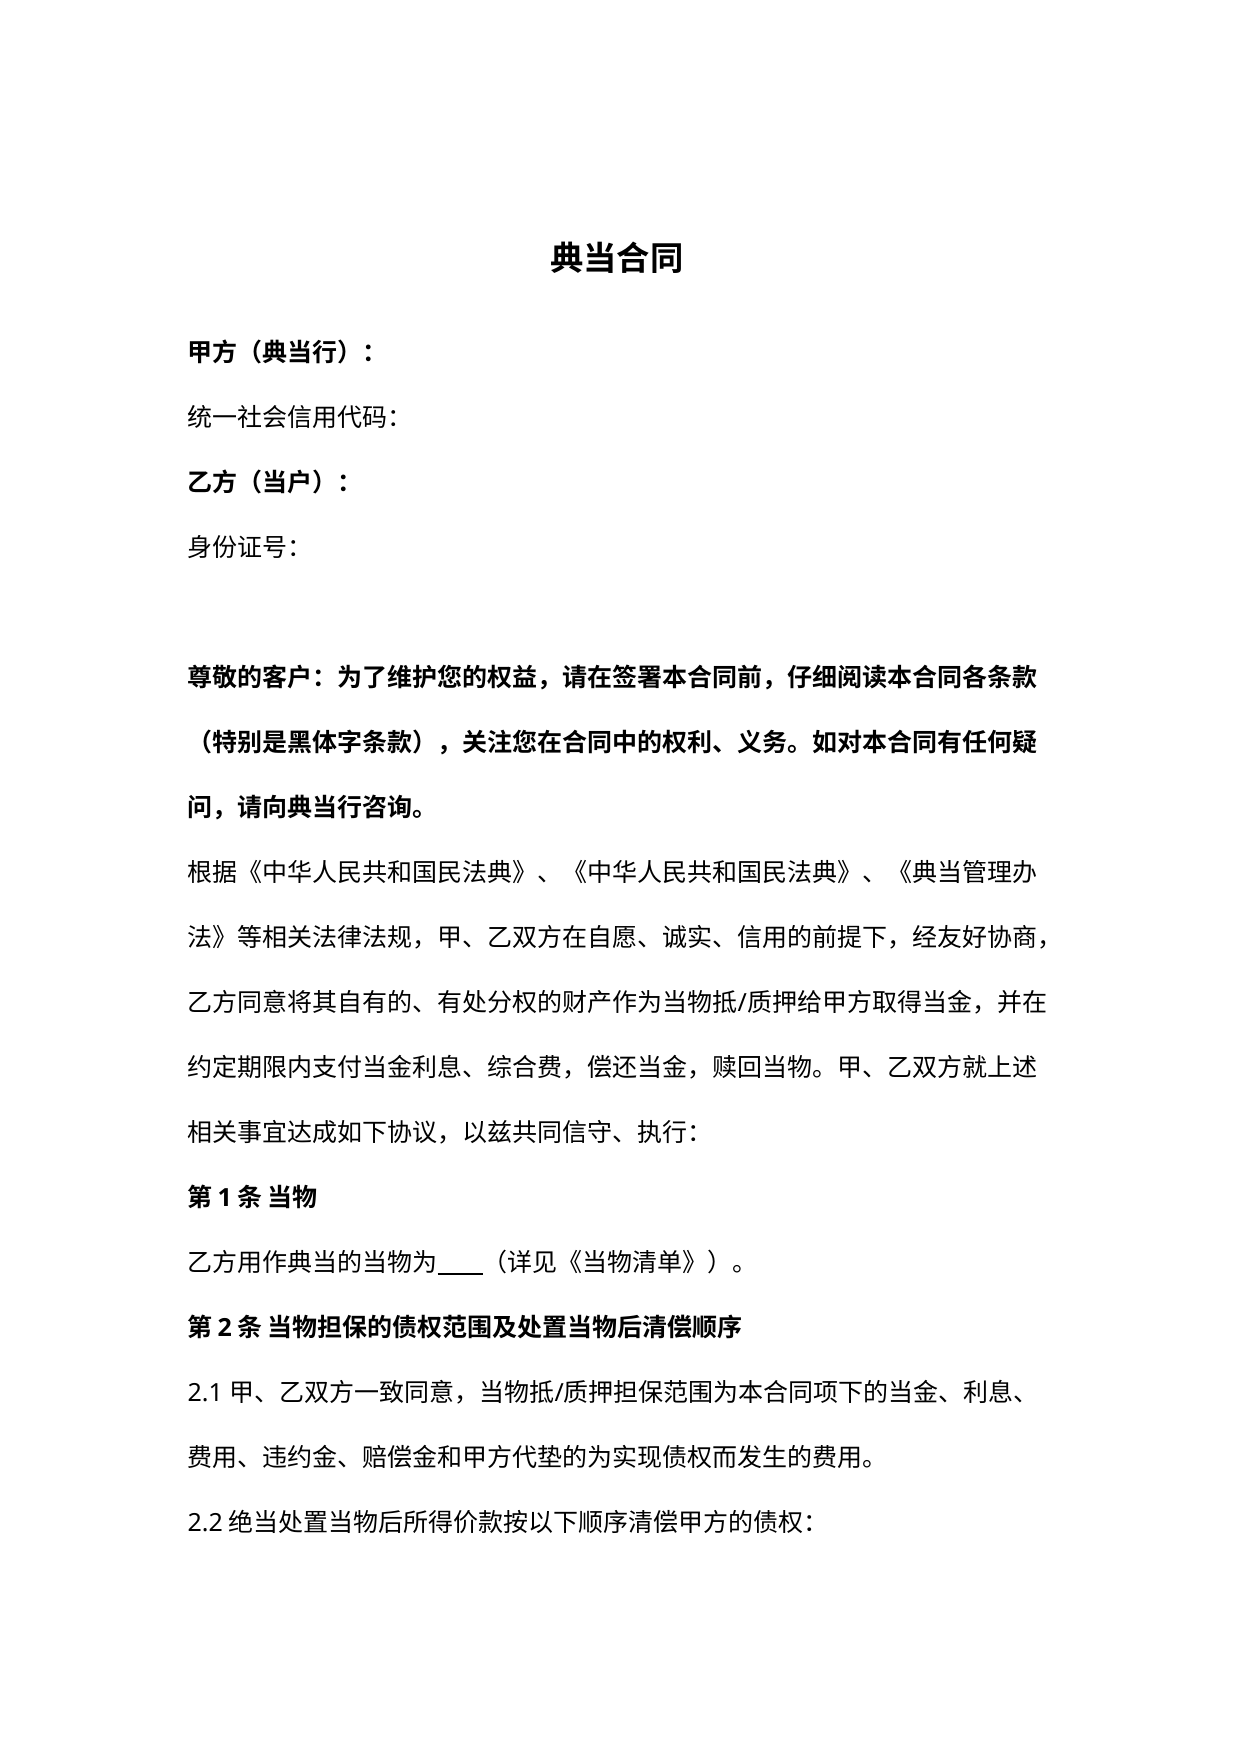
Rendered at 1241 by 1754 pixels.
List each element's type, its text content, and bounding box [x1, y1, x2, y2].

text 身份证号： [187, 513, 1053, 578]
text 2.1 甲、乙双方一致同意，当物抵/质押担保范围为本合同项下的当金、利息、费用、违约金、赔偿金和甲方代垫的为实现债权而发生的费用。 [187, 1358, 1053, 1488]
text 乙方（当户）： [187, 448, 1053, 513]
text 尊敬的客户：为了维护您的权益，请在签署本合同前，仔细阅读本合同各条款（特别是黑体字条款），关注您在合同中的权利、义务。如对本合同有任何疑问，请向典当行咨询。 [187, 643, 1053, 838]
subtitle 第1条 当物 [187, 1163, 1053, 1228]
text 甲方（典当行）： [187, 318, 1053, 383]
text 根据《中华人民共和国民法典》、《中华人民共和国民法典》、《典当管理办法》等相关法律法规，甲、乙双方在自愿、诚实、信用的前提下，经友好协商，乙方同意将其自有的、有处分权的财产作为当物抵/质押给甲方取得当金，并在约定期限内支付当金利息、综合费，偿还当金，赎回当物。甲、乙双方就上述相关事宜达成如下协议，以兹共同信守、执行： [187, 838, 1053, 1163]
text 统一社会信用代码： [187, 383, 1053, 448]
text 2.2绝当处置当物后所得价款按以下顺序清偿甲方的债权： [187, 1488, 1053, 1553]
text 乙方用作典当的当物为 （详见《当物清单》）。 [187, 1228, 1053, 1293]
subtitle 第2条 当物担保的债权范围及处置当物后清偿顺序 [187, 1293, 1053, 1358]
subtitle 典当合同 [187, 224, 1053, 289]
